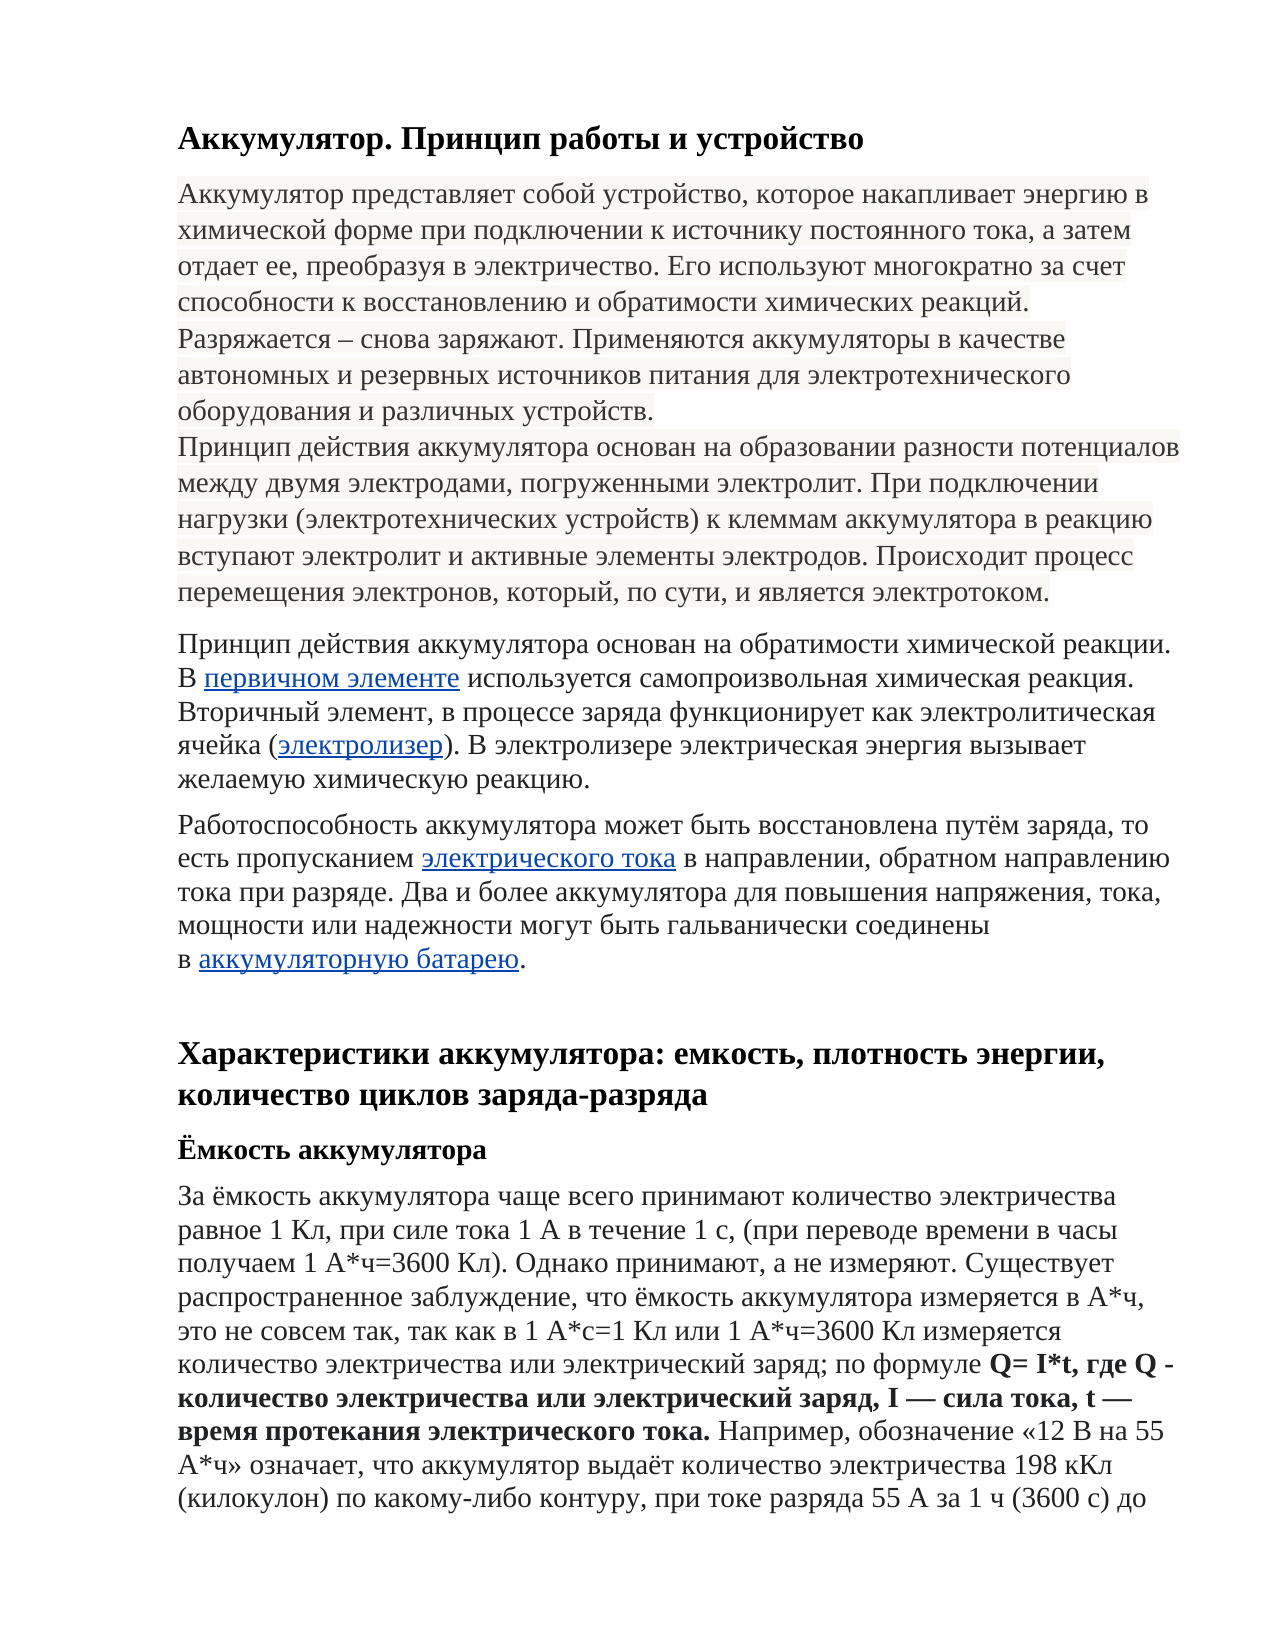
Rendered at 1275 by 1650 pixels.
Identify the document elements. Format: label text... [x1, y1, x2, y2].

text Аккумулятор. Принцип работы и устройство [177, 118, 1186, 156]
text Работоспособность аккумулятора может быть восстановлена путём заряда, то есть пропусканием электрического тока в направлении, обратном направлению тока при разряде. Два и более аккумулятора для повышения напряжения, тока, мощности или надежности могут быть гальванически соединены в аккумуляторную батарею. [177, 807, 1186, 974]
text Характеристики аккумулятора: емкость, плотность энергии, количество циклов заряда-разряда [177, 1033, 1186, 1113]
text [177, 1178, 1186, 1514]
subtitle Ёмкость аккумулятора [177, 1132, 1186, 1166]
text Аккумулятор представляет собой устройство, которое накапливает энергию в химической форме при подключении к источнику постоянного тока, а затем отдает ее, преобразуя в электричество. Его используют многократно за счет способности к восстановлению и обратимости химических реакций. Разряжается – снова заряжают. Применяются аккумуляторы в качестве автономных и резервных источников питания для электротехнического оборудования и различных устройств. Принцип действия аккумулятора основан на образовании разности потенциалов между двумя электродами, погруженными электролит. При подключении нагрузки (электротехнических устройств) к клеммам аккумулятора в реакцию вступают электролит и активные элементы электродов. Происходит процесс перемещения электронов, который, по сути, и является электротоком. [177, 176, 1186, 607]
text Принцип действия аккумулятора основан на обратимости химической реакции. В первичном элементе используется самопроизвольная химическая реакция. Вторичный элемент, в процессе заряда функционирует как электролитическая ячейка (электролизер). В электролизере электрическая энергия вызывает желаемую химическую реакцию. [177, 627, 1186, 794]
